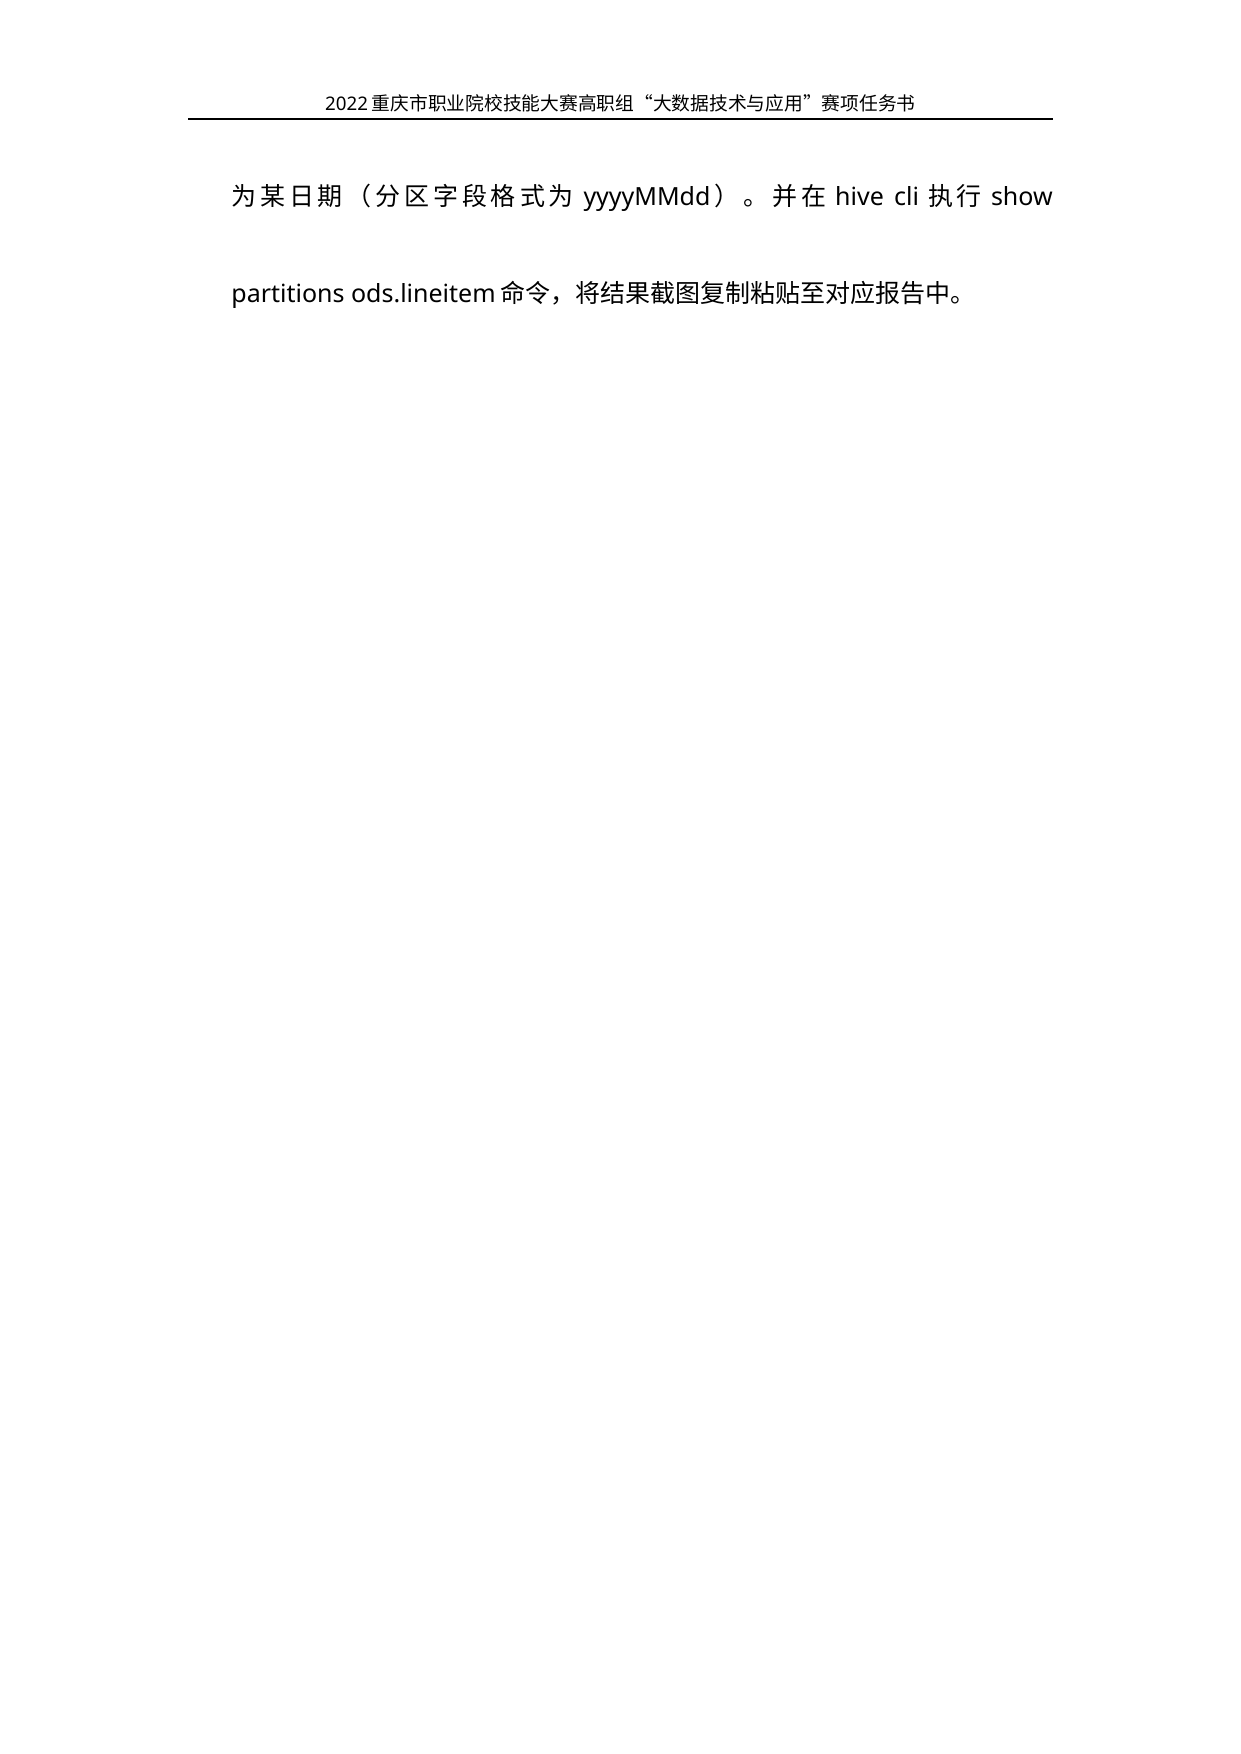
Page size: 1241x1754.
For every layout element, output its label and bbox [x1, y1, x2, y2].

list [187, 162, 1053, 324]
